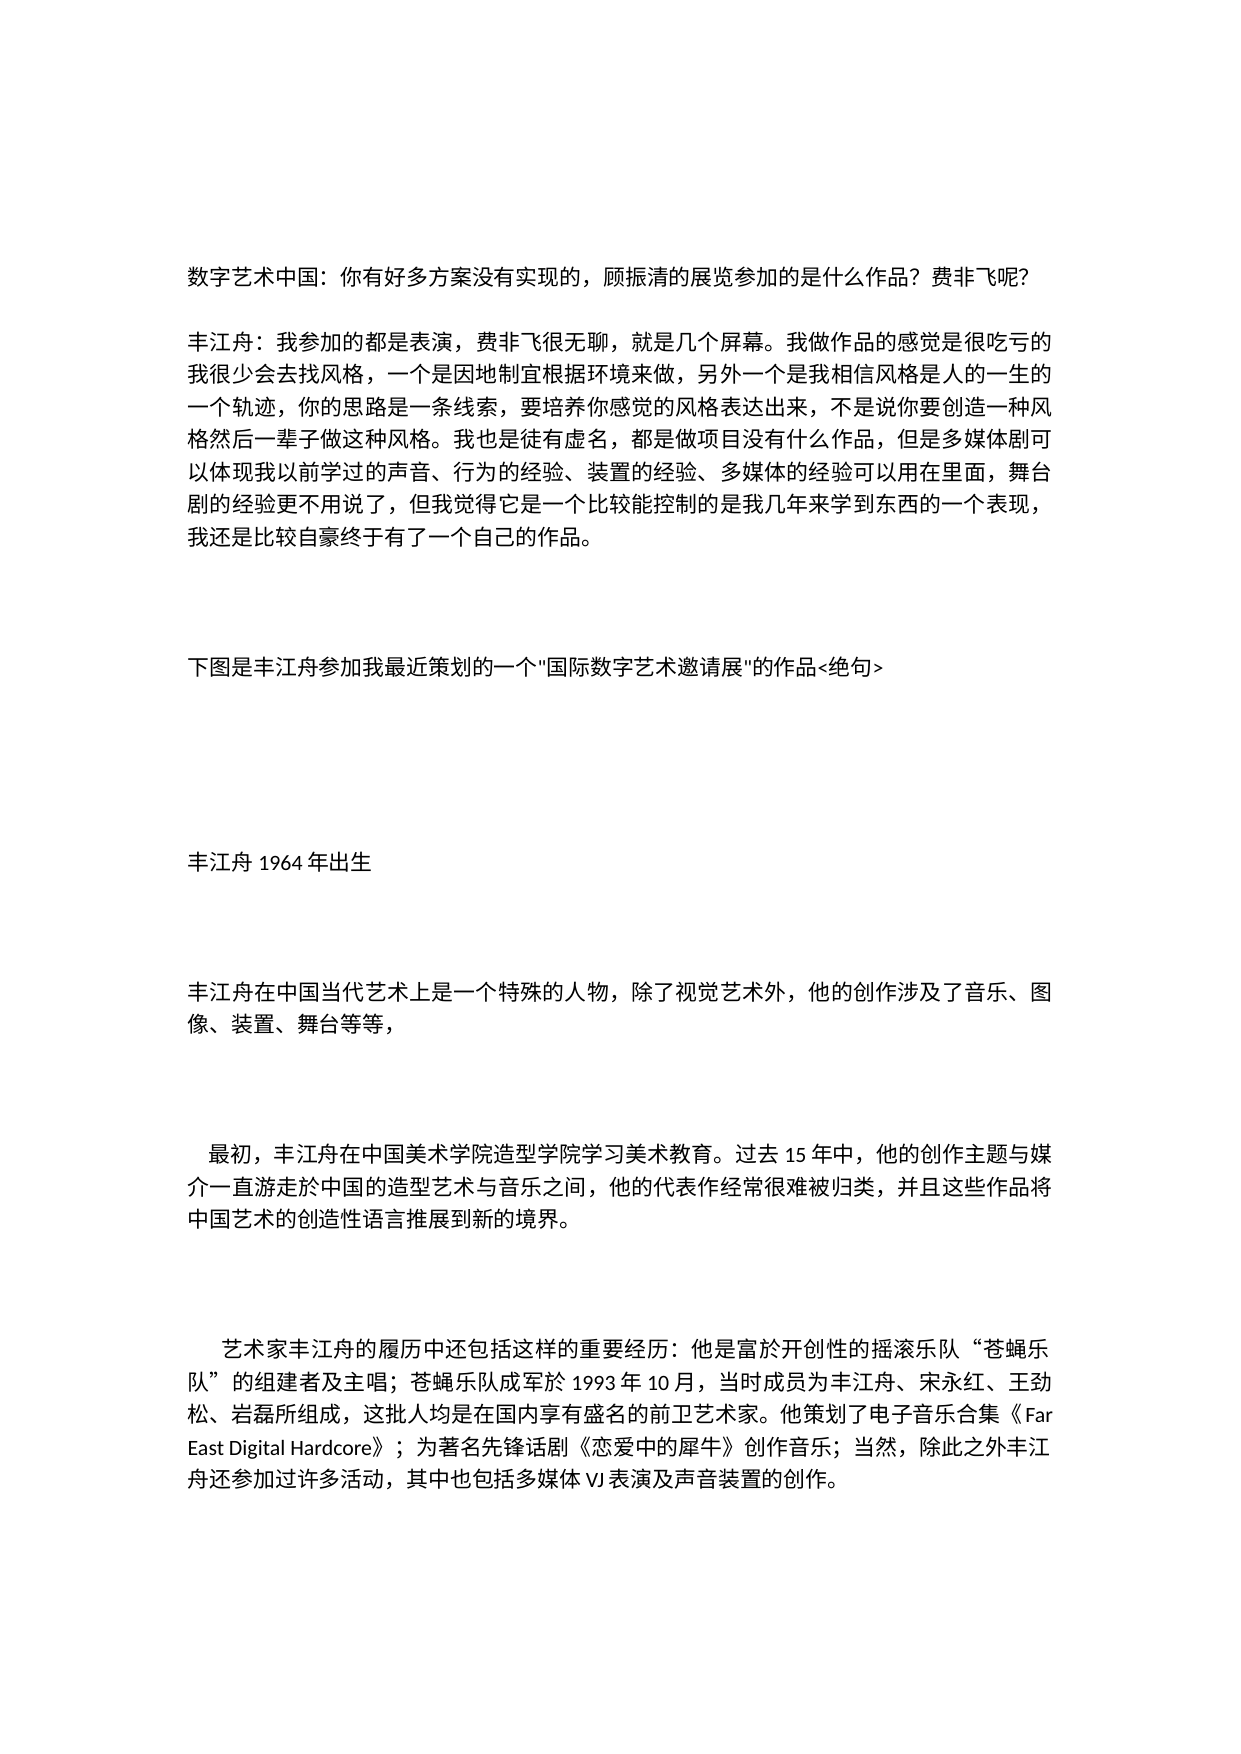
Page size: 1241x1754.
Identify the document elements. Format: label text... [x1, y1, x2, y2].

text 丰江舟：我参加的都是表演，费非飞很无聊，就是几个屏幕。我做作品的感觉是很吃亏的，我很少会去找风格，一个是因地制宜根据环境来做，另外一个是我相信风格是人的一生的一个轨迹，你的思路是一条线索，要培养你感觉的风格表达出来，不是说你要创造一种风格然后一辈子做这种风格。我也是徒有虚名，都是做项目没有什么作品，但是多媒体剧可以体现我以前学过的声音、行为的经验、装置的经验、多媒体的经验可以用在里面，舞台剧的经验更不用说了，但我觉得它是一个比较能控制的是我几年来学到东西的一个表现，我还是比较自豪终于有了一个自己的作品。 [187, 324, 1053, 552]
text 最初，丰江舟在中国美术学院造型学院学习美术教育。过去15年中，他的创作主题与媒介一直游走於中国的造型艺术与音乐之间，他的代表作经常很难被归类，并且这些作品将中国艺术的创造性语言推展到新的境界。 [187, 1137, 1053, 1234]
text 数字艺术中国：你有好多方案没有实现的，顾振清的展览参加的是什么作品？费非飞呢？ [187, 259, 1053, 292]
text 丰江舟 1964年出生 [187, 844, 1053, 877]
text 丰江舟在中国当代艺术上是一个特殊的人物，除了视觉艺术外，他的创作涉及了音乐、图像、装置、舞台等等， [187, 974, 1053, 1039]
text 下图是丰江舟参加我最近策划的一个"国际数字艺术邀请展"的作品<绝句> [187, 649, 1053, 682]
text 艺术家丰江舟的履历中还包括这样的重要经历：他是富於开创性的摇滚乐队“苍蝇乐队”的组建者及主唱；苍蝇乐队成军於1993年10月，当时成员为丰江舟、宋永红、王劲松、岩磊所组成，这批人均是在国内享有盛名的前卫艺术家。他策划了电子音乐合集《Far East Digital Hardcore》；为著名先锋话剧《恋爱中的犀牛》创作音乐；当然，除此之外丰江舟还参加过许多活动，其中也包括多媒体VJ表演及声音装置的创作。 [187, 1332, 1053, 1494]
